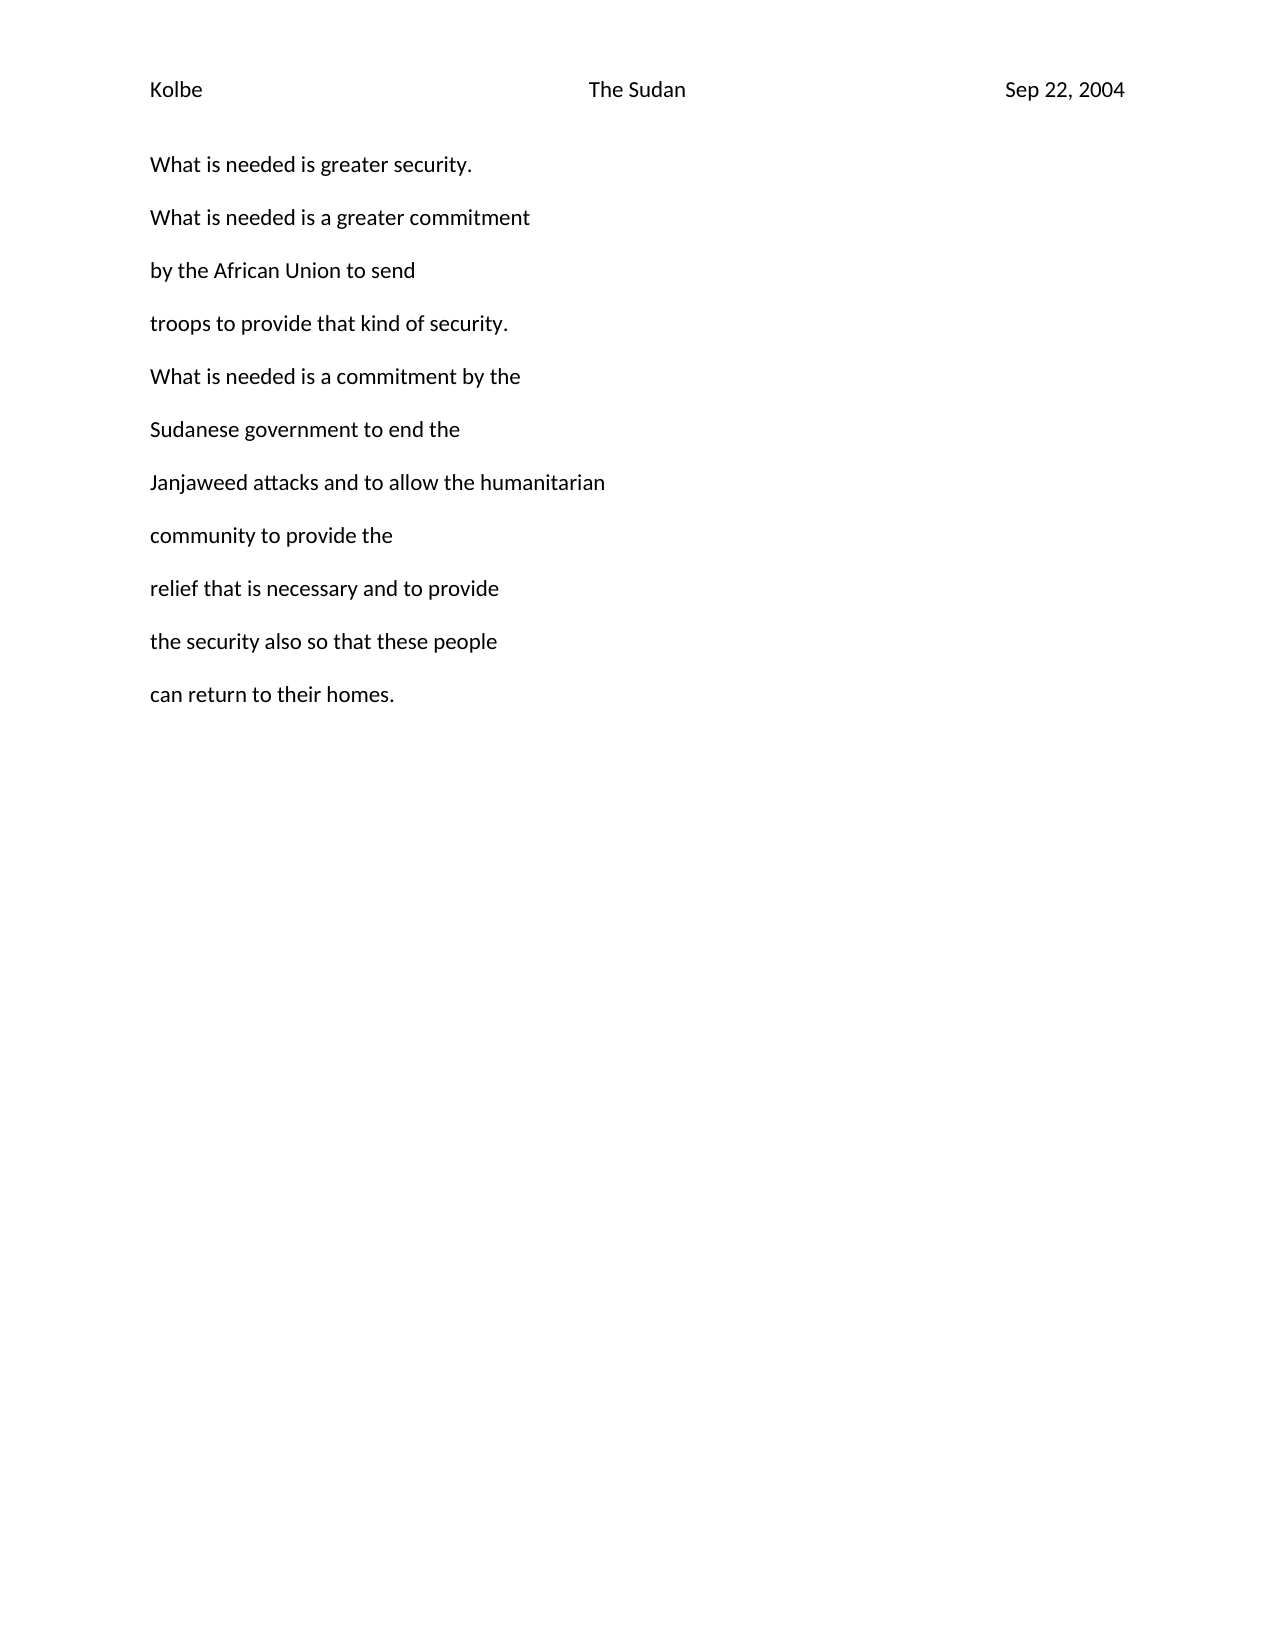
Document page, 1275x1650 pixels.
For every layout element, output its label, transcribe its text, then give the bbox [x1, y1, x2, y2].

text What is needed is greater security. [150, 150, 1125, 178]
text community to provide the [150, 521, 1125, 549]
text relief that is necessary and to provide [150, 574, 1125, 602]
text Janjaweed attacks and to allow the humanitarian [150, 468, 1125, 496]
text the security also so that these people [150, 627, 1125, 655]
text Sudanese government to end the [150, 415, 1125, 443]
text troops to provide that kind of security. [150, 309, 1125, 337]
text What is needed is a commitment by the [150, 362, 1125, 390]
text by the African Union to send [150, 256, 1125, 284]
text can return to their homes. [150, 680, 1125, 708]
text What is needed is a greater commitment [150, 203, 1125, 231]
